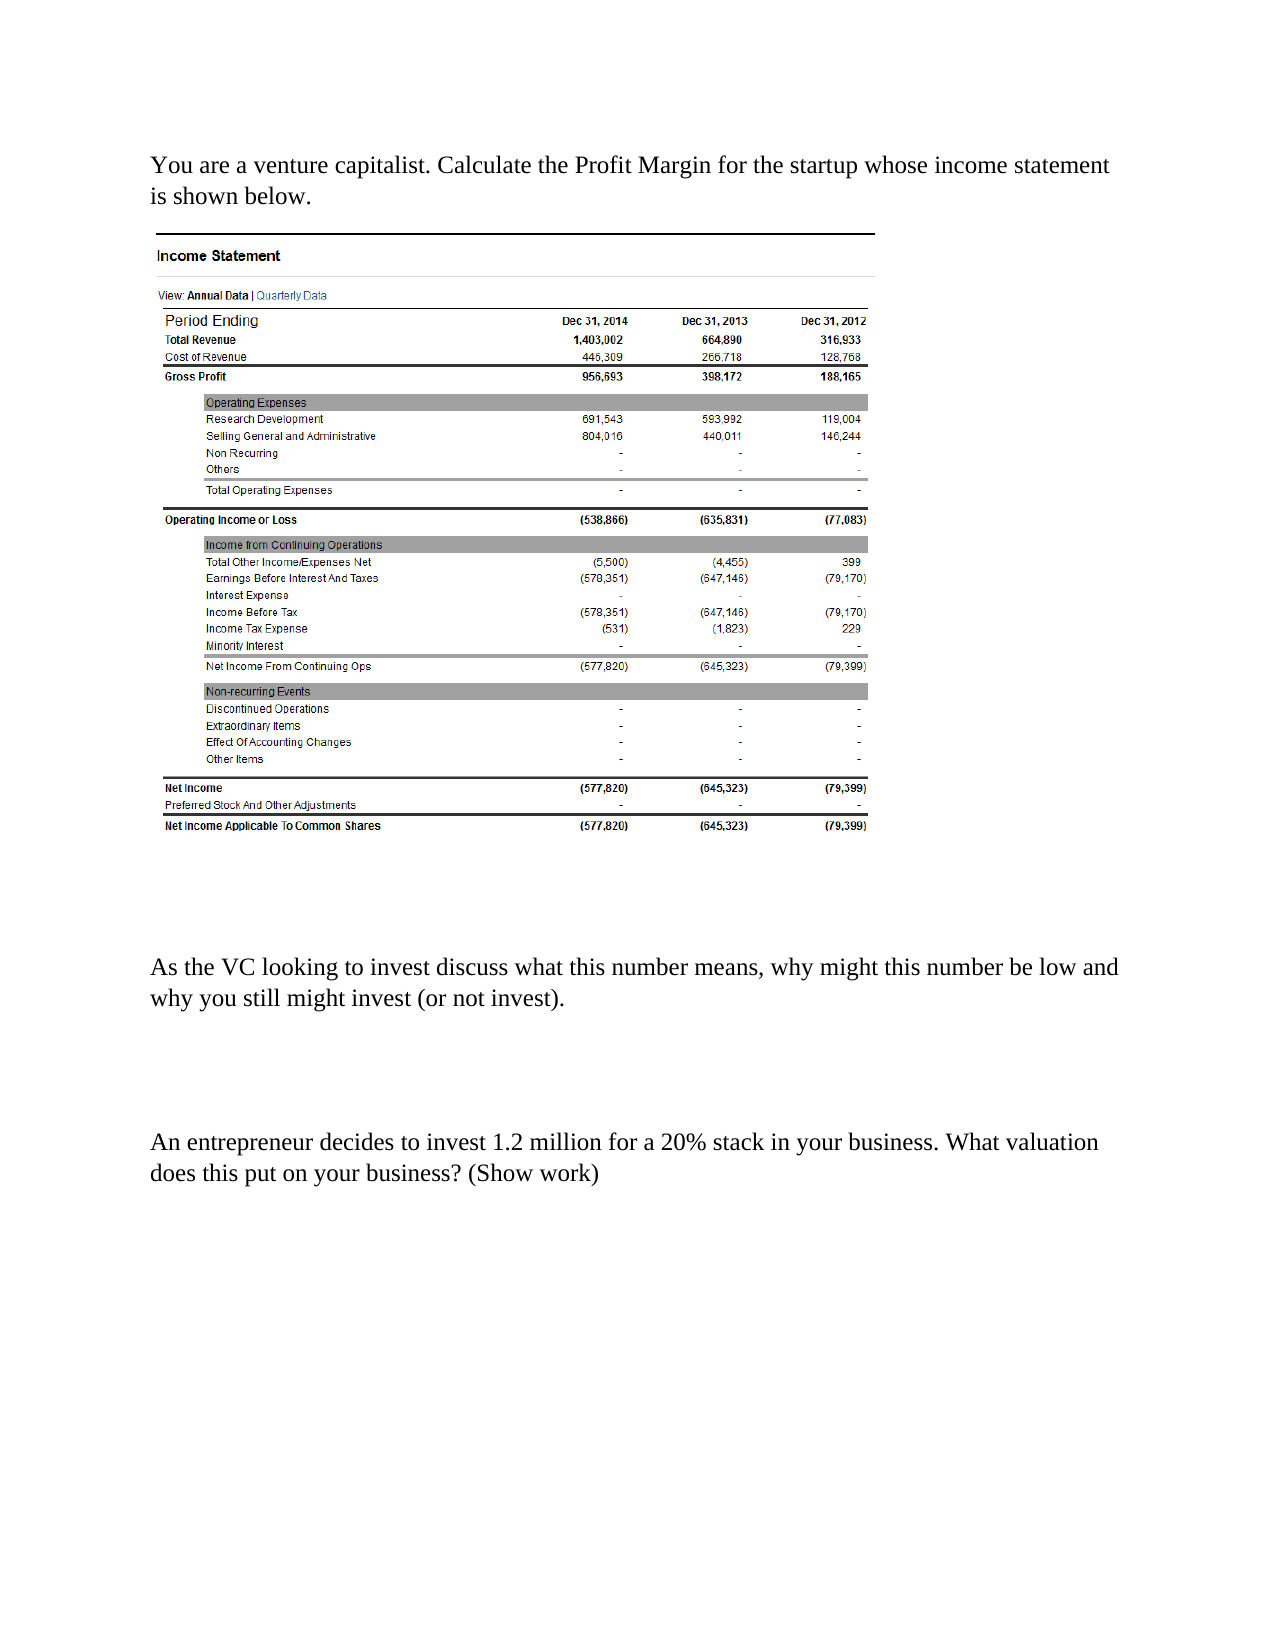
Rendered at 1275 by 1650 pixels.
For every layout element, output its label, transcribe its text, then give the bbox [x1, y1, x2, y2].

text As the VC looking to invest discuss what this number means, why might this number be low and why you still might invest (or not invest). [150, 952, 1125, 1012]
picture [150, 228, 883, 839]
text You are a venture capitalist. Calculate the Profit Margin for the startup whose income statement is shown below. [150, 150, 1125, 210]
text An entrepreneur decides to invest 1.2 million for a 20% stack in your business. What valuation does this put on your business? (Show work) [150, 1127, 1125, 1217]
